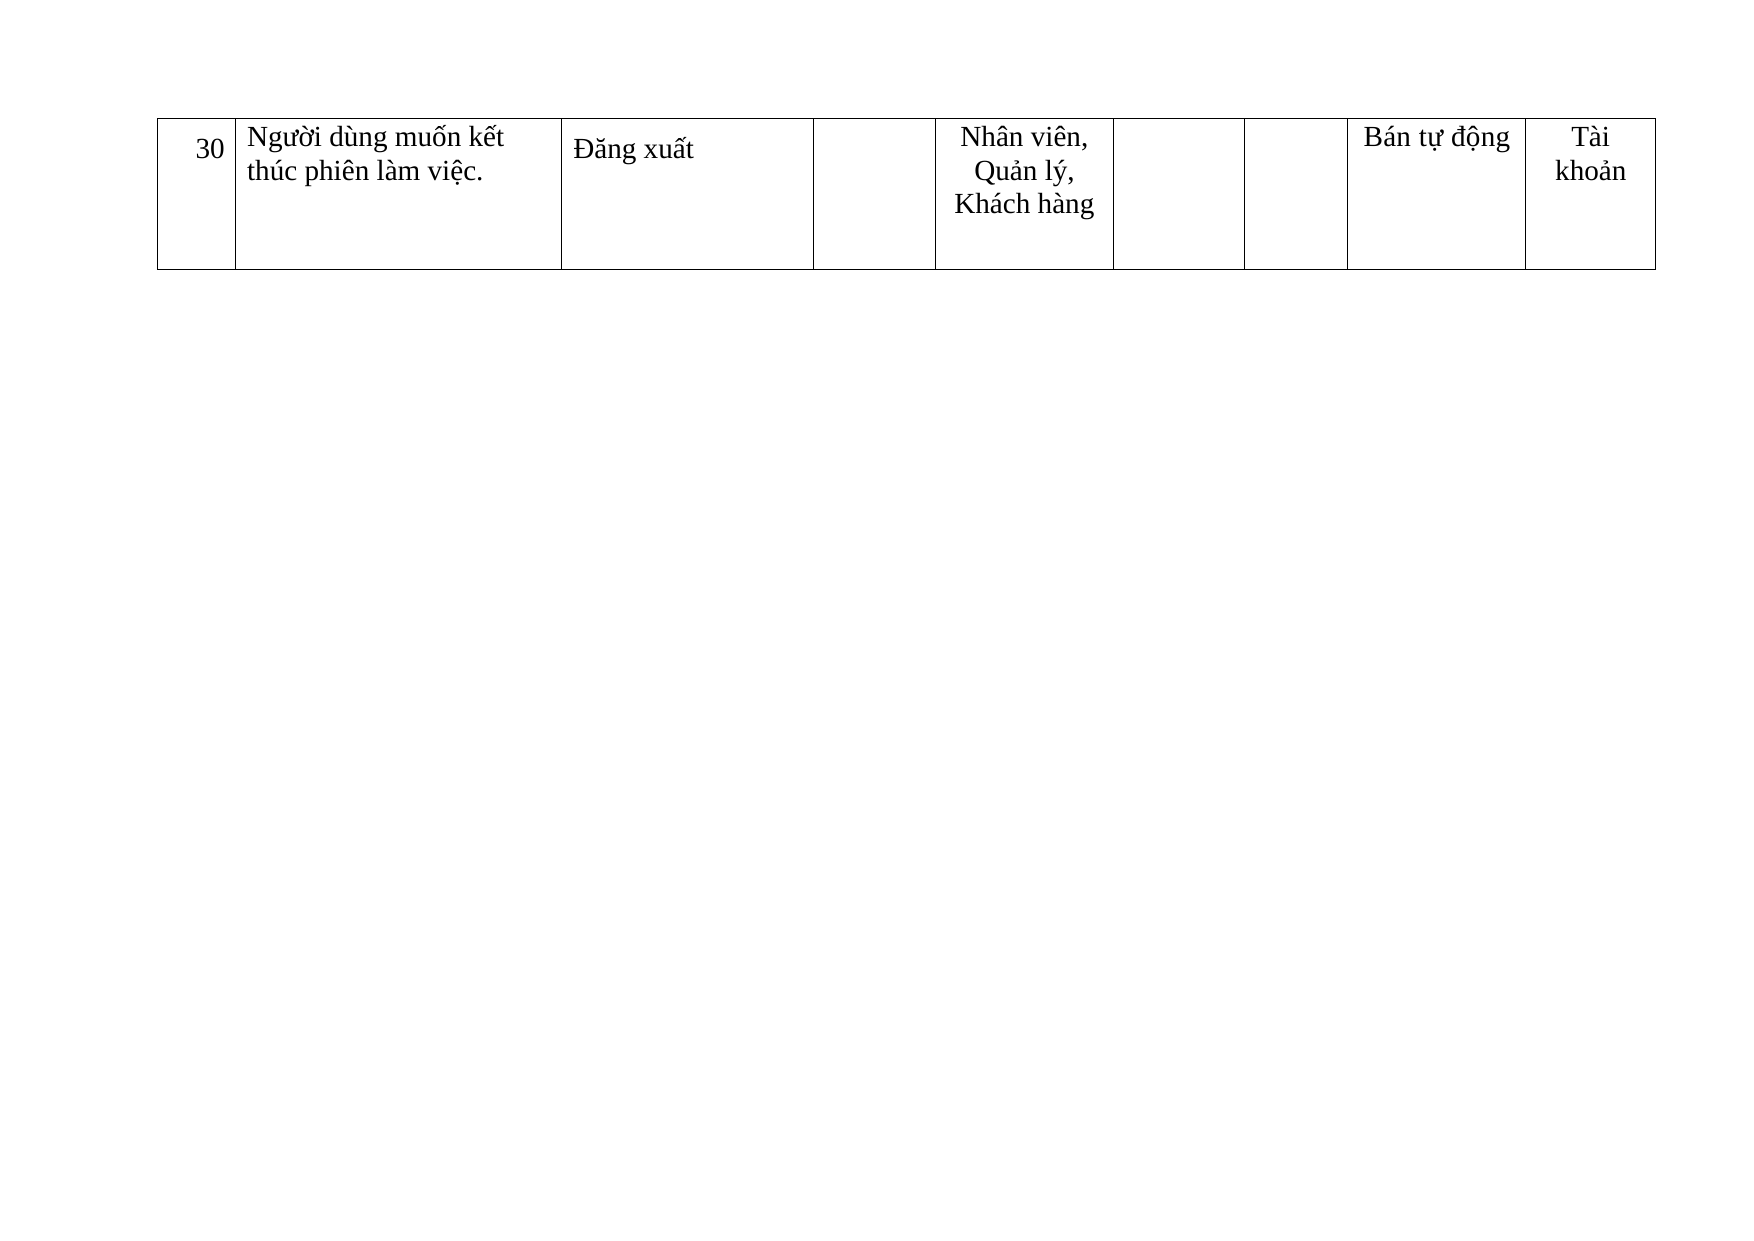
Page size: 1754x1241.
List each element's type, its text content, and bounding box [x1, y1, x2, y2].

table_cell [1245, 119, 1347, 269]
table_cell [936, 119, 1113, 269]
table_cell 30 [158, 119, 235, 269]
table_cell [1114, 119, 1244, 269]
table_cell Bán tự động [1348, 119, 1525, 269]
table_cell Đăng xuất [562, 119, 813, 269]
table_cell [814, 119, 935, 269]
table_cell Tài khoản [1526, 119, 1655, 269]
table_cell Người dùng muốn kết thúc phiên làm việc. [236, 119, 561, 269]
